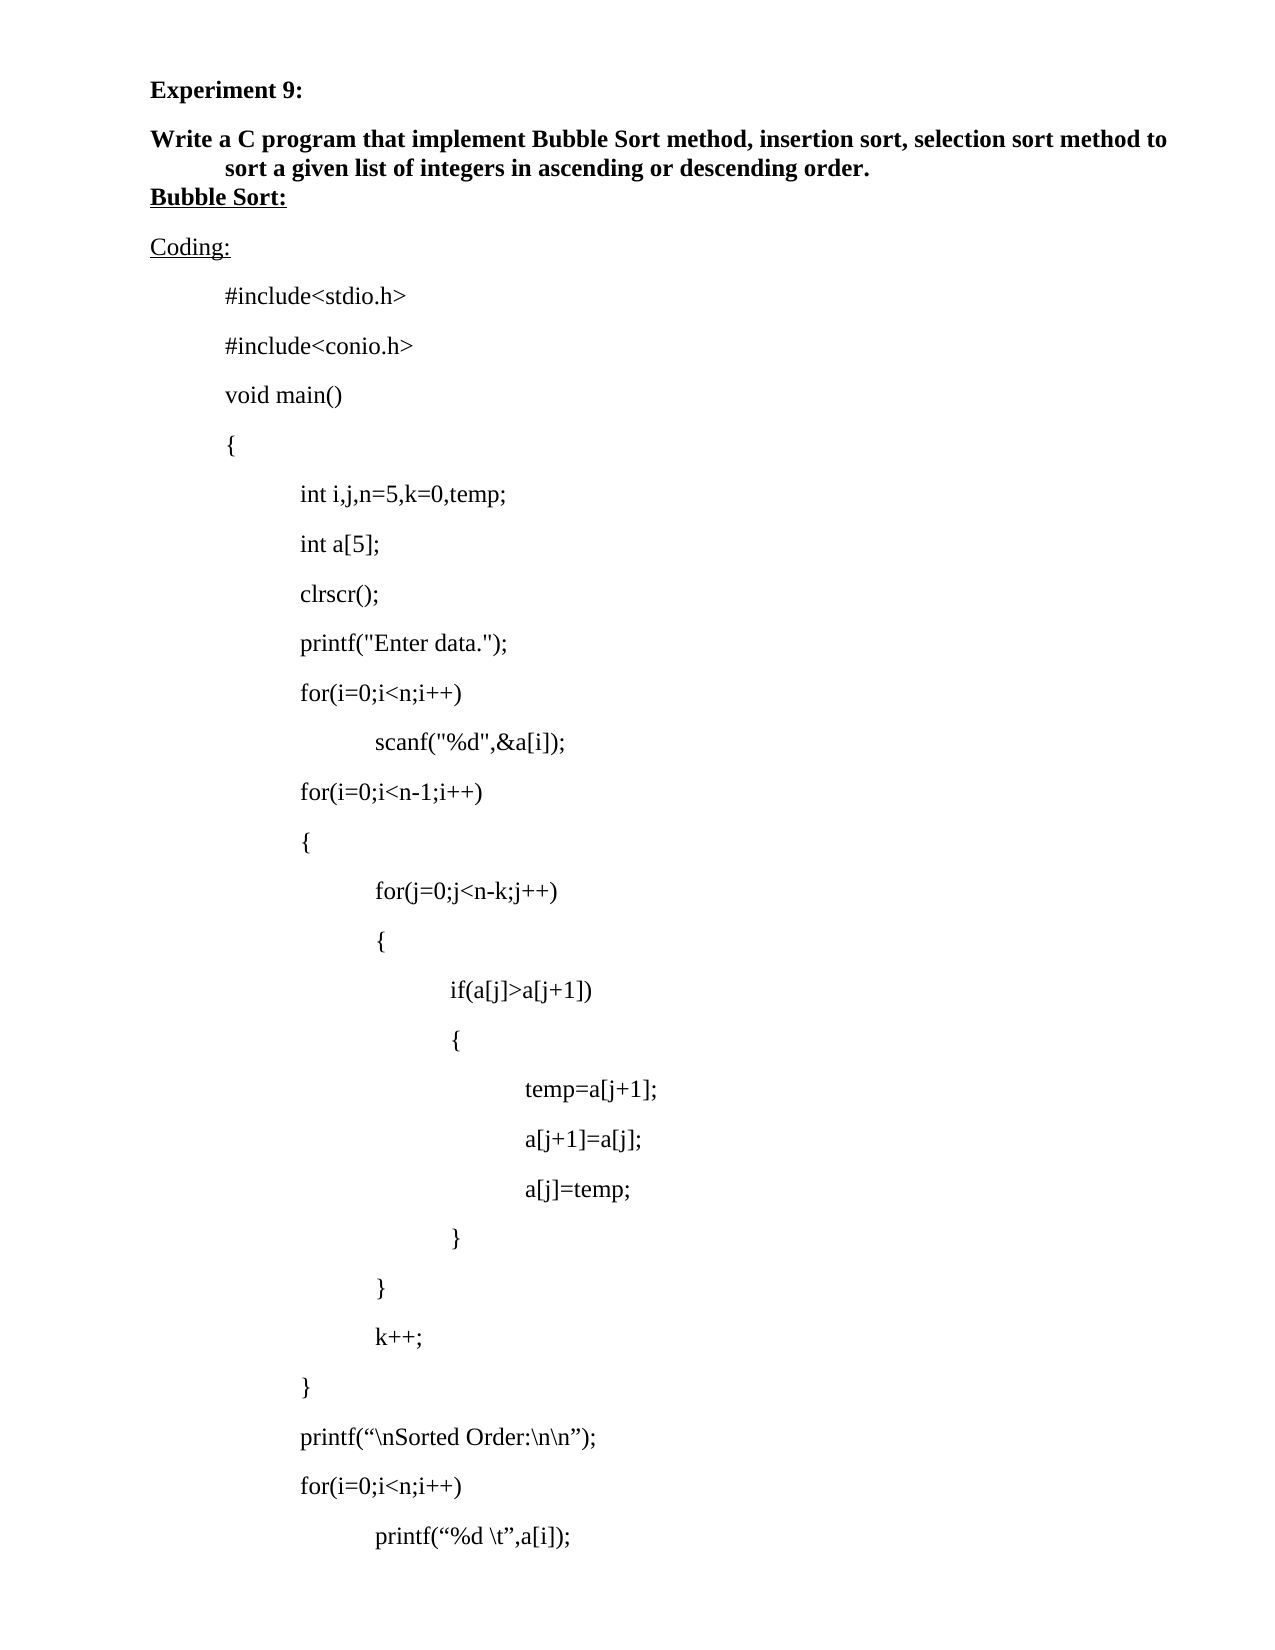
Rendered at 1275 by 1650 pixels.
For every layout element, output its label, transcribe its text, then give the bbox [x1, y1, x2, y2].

text Coding: [150, 232, 1200, 260]
text { [150, 827, 1200, 855]
text for(i=0;i<n;i++) [150, 1471, 1200, 1500]
text #include<conio.h> [150, 331, 1200, 359]
text { [150, 1025, 1200, 1054]
text Write a C program that implement Bubble Sort method, insertion sort, selection sort method to sort a given list of integers in ascending or descending order. [150, 124, 1200, 182]
text { [150, 926, 1200, 954]
text temp=a[j+1]; [150, 1074, 1200, 1103]
text a[j+1]=a[j]; [150, 1124, 1200, 1153]
text if(a[j]>a[j+1]) [150, 975, 1200, 1004]
text for(j=0;j<n-k;j++) [150, 876, 1200, 905]
text { [150, 430, 1200, 459]
text printf(“%d \t”,a[i]); [150, 1521, 1200, 1549]
text #include<stdio.h> [150, 281, 1200, 310]
text k++; [150, 1322, 1200, 1351]
text a[j]=temp; [150, 1174, 1200, 1202]
text int a[5]; [150, 529, 1200, 558]
text clrscr(); [150, 579, 1200, 607]
text Bubble Sort: [150, 182, 1200, 211]
text } [150, 1223, 1200, 1252]
text void main() [150, 380, 1200, 409]
text int i,j,n=5,k=0,temp; [150, 479, 1200, 508]
text printf("Enter data."); [150, 628, 1200, 657]
text scanf("%d",&a[i]); [150, 727, 1200, 756]
text for(i=0;i<n;i++) [150, 678, 1200, 707]
text } [150, 1372, 1200, 1401]
text Experiment 9: [150, 75, 1200, 104]
text for(i=0;i<n-1;i++) [150, 777, 1200, 806]
text printf(“\nSorted Order:\n\n”); [150, 1422, 1200, 1450]
text } [150, 1273, 1200, 1302]
